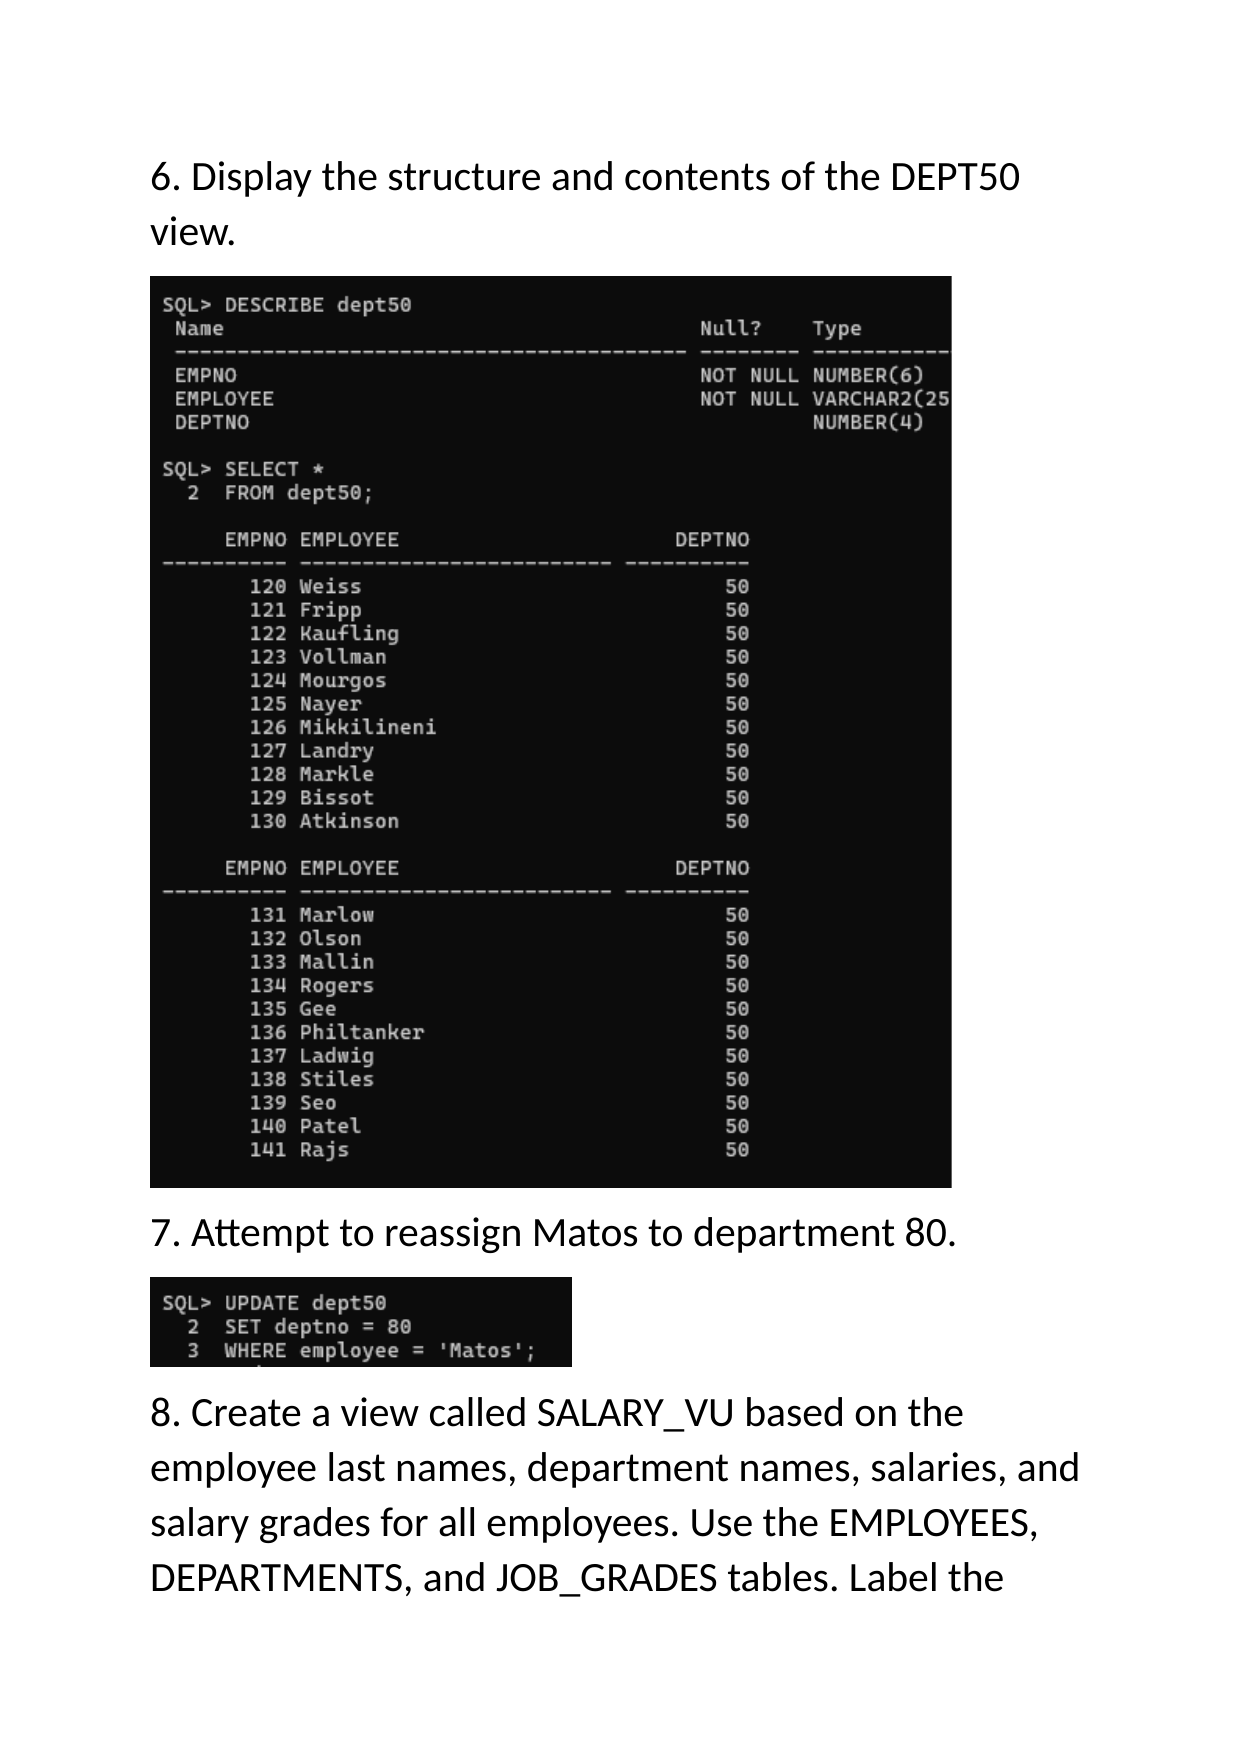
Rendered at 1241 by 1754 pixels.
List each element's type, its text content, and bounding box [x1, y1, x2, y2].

text 6. Display the structure and contents of the DEPT50 view. [150, 150, 1090, 256]
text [150, 1386, 1090, 1601]
picture [150, 1277, 572, 1367]
text 7. Attempt to reassign Matos to department 80. [150, 1206, 1090, 1257]
picture [150, 276, 952, 1188]
